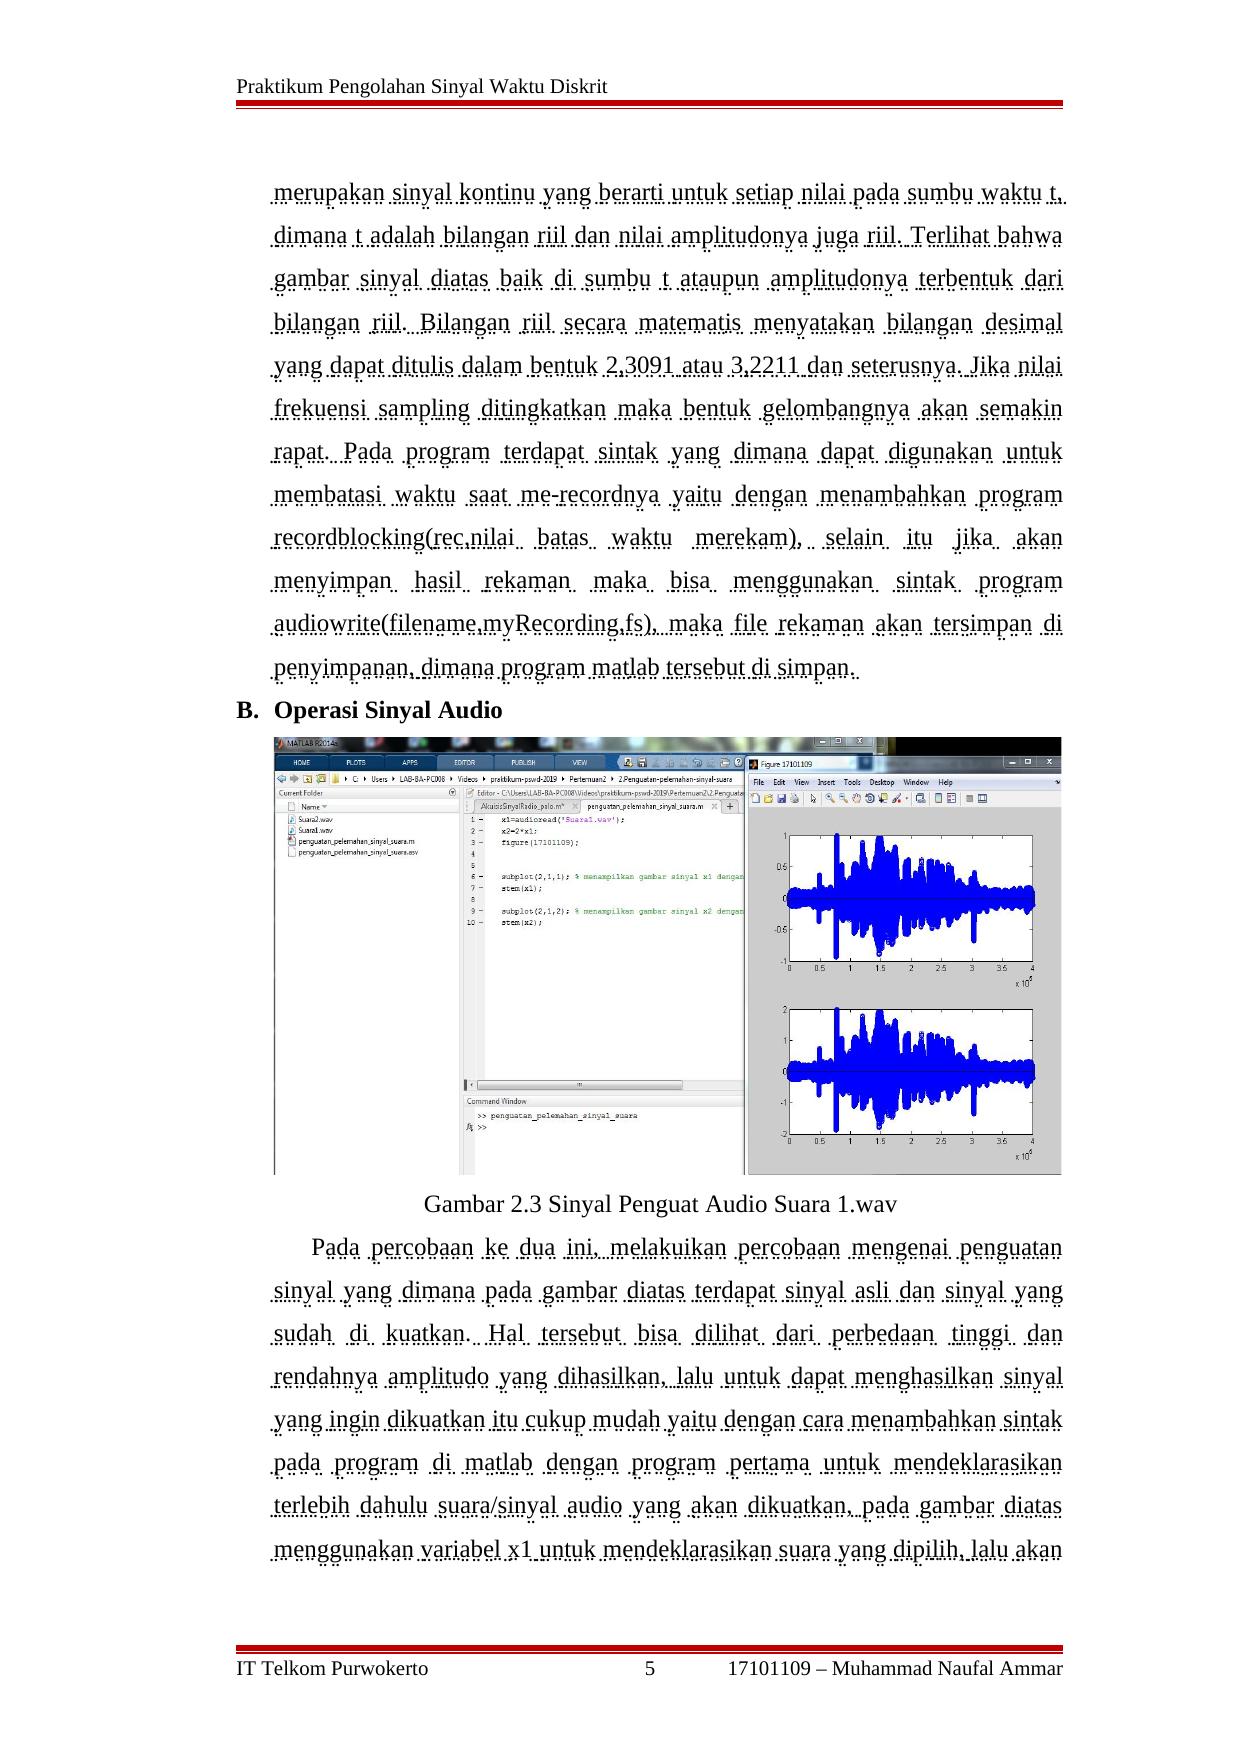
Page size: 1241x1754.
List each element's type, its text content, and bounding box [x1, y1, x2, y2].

list Operasi Sinyal Audio [236, 695, 1063, 723]
list Gambar 2.3 Sinyal Penguat Audio Suara 1.wav [424, 1189, 1063, 1217]
picture [273, 737, 1062, 1175]
